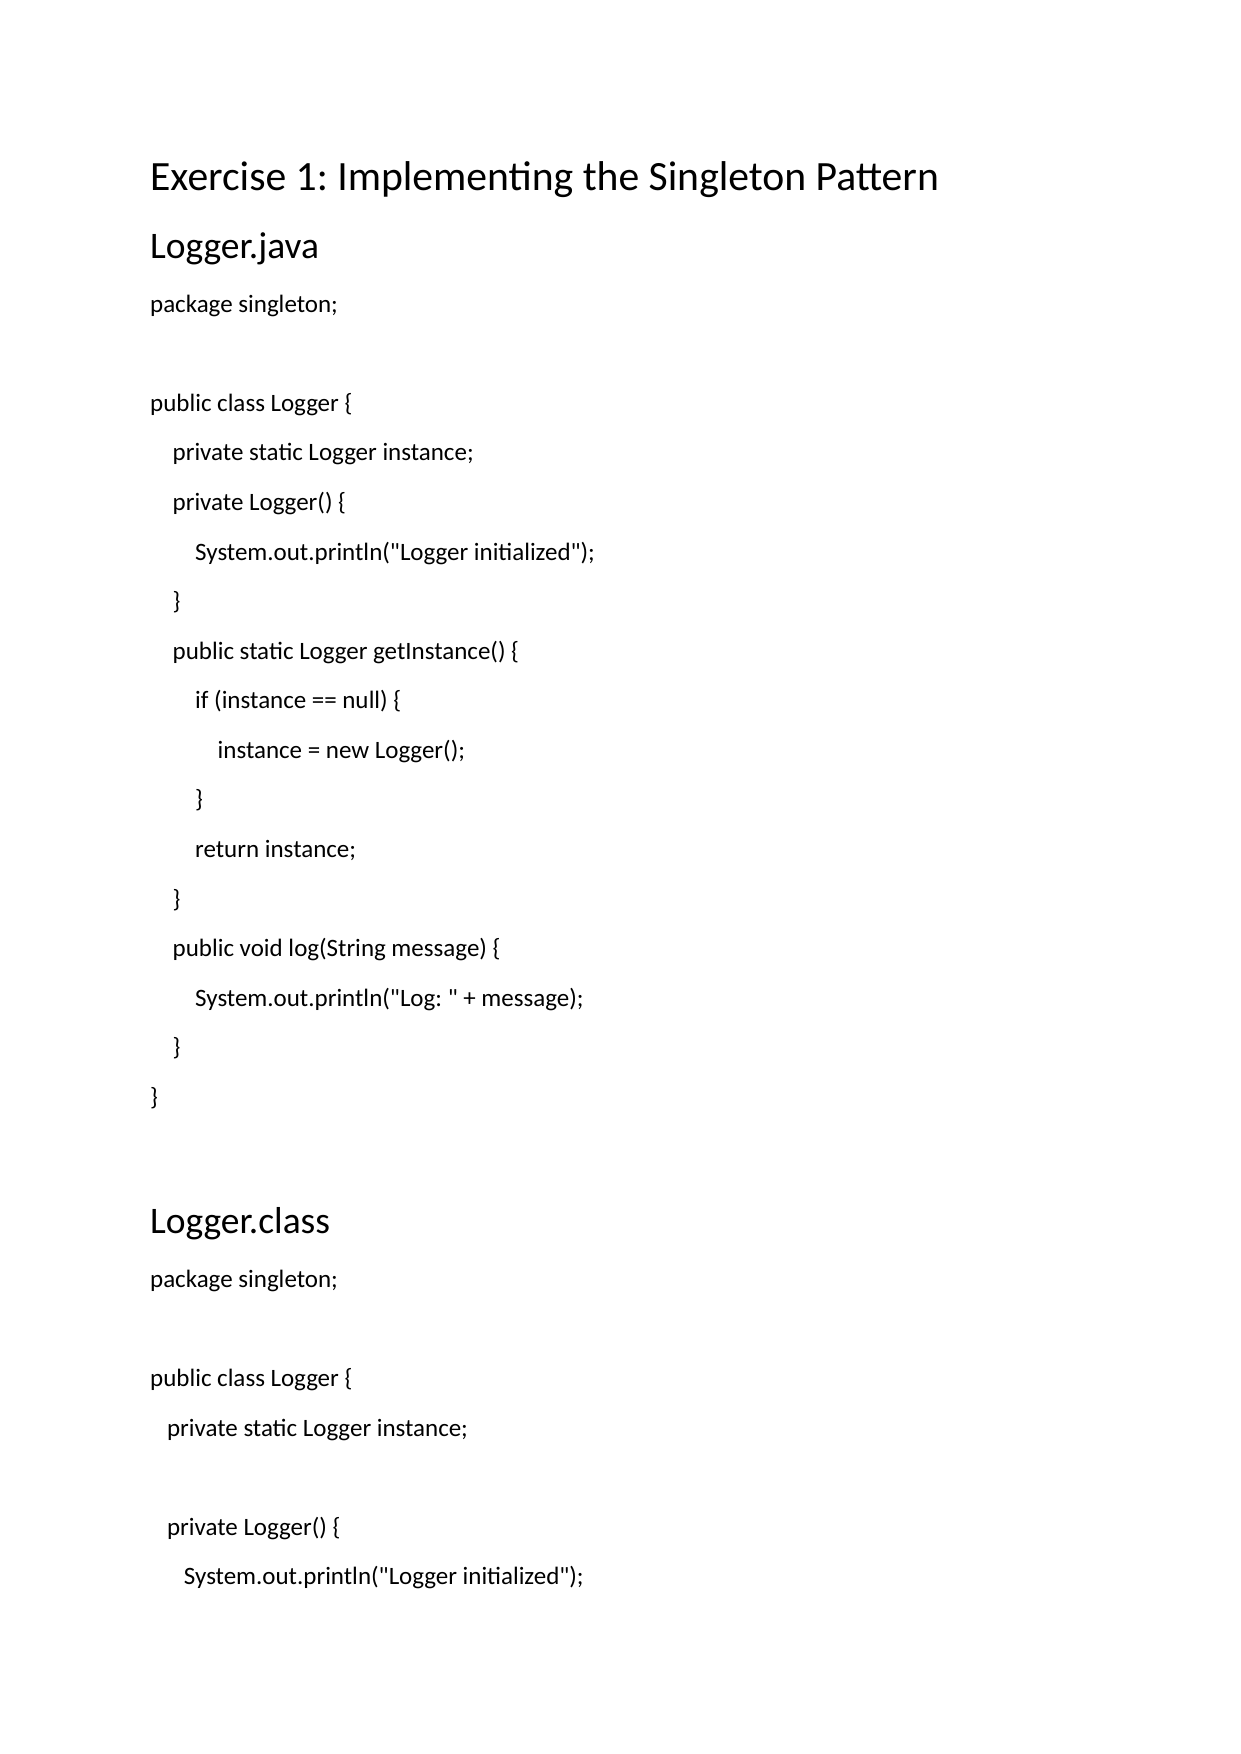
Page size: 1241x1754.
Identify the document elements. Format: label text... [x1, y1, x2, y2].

text private static Logger instance; [150, 1412, 1090, 1442]
text package singleton; [150, 288, 1090, 318]
text } [150, 1031, 1090, 1062]
text } [150, 883, 1090, 913]
text package singleton; [150, 1263, 1090, 1293]
text private static Logger instance; [150, 436, 1090, 467]
text public class Logger { [150, 387, 1090, 417]
text Exercise 1: Implementing the Singleton Pattern [150, 150, 1090, 201]
text System.out.println("Logger initialized"); [150, 1560, 1090, 1591]
text } [150, 585, 1090, 616]
text System.out.println("Log: " + message); [150, 982, 1090, 1012]
text private Logger() { [150, 1511, 1090, 1541]
text System.out.println("Logger initialized"); [150, 536, 1090, 566]
text Logger.class [150, 1197, 1090, 1243]
text } [150, 783, 1090, 814]
text public class Logger { [150, 1362, 1090, 1393]
text if (instance == null) { [150, 684, 1090, 715]
text } [150, 1081, 1090, 1112]
text instance = new Logger(); [150, 734, 1090, 764]
text public static Logger getInstance() { [150, 635, 1090, 665]
text public void log(String message) { [150, 932, 1090, 963]
text private Logger() { [150, 486, 1090, 517]
text return instance; [150, 833, 1090, 864]
text Logger.java [150, 222, 1090, 267]
